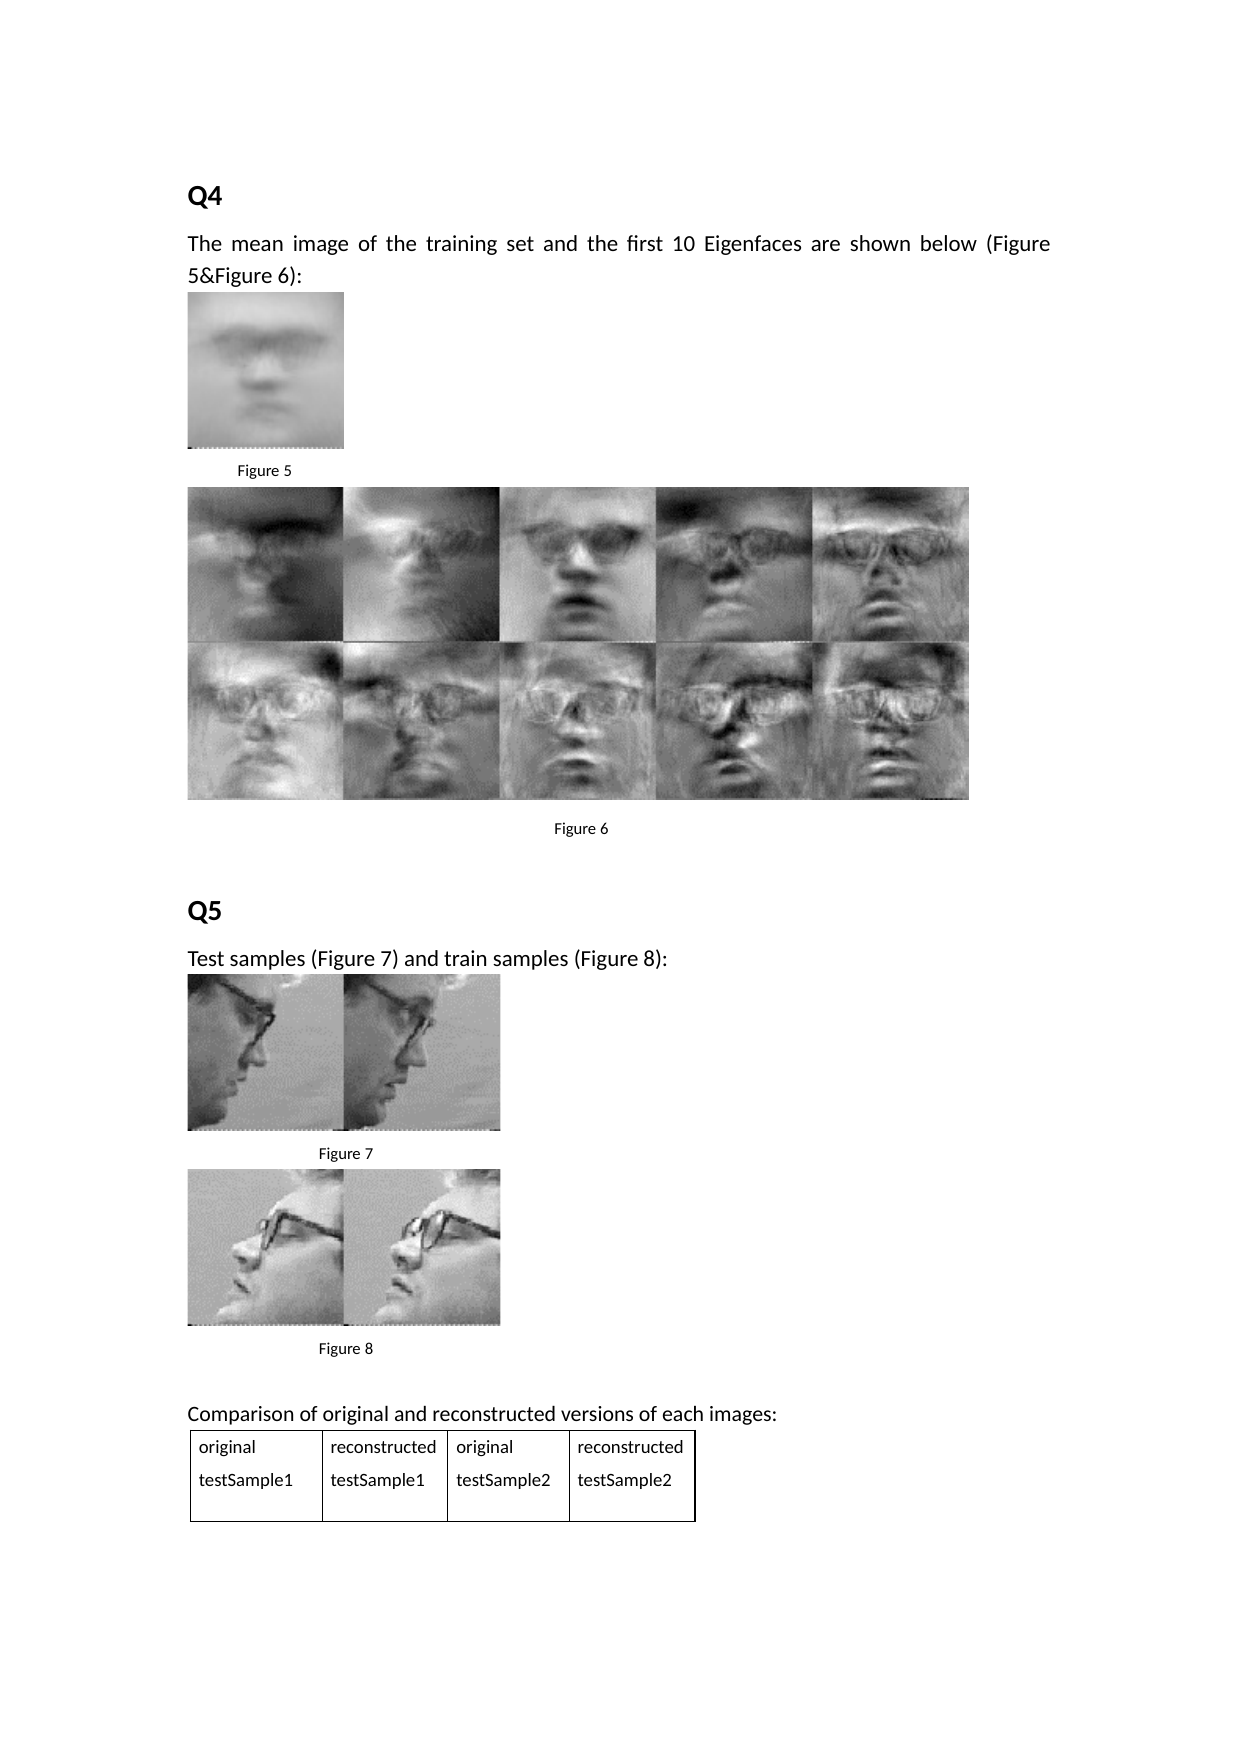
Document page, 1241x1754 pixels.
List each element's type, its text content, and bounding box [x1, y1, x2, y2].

text Q5 [187, 877, 1053, 942]
picture [187, 1169, 501, 1326]
table_header reconstructed testSample1 [323, 1431, 447, 1521]
text The mean image of the training set and the first 10 Eigenfaces are shown below (Figure 5&Figure 6): [187, 227, 1053, 292]
table_header original testSample1 [191, 1431, 322, 1521]
table_header reconstructed testSample2 [570, 1431, 694, 1521]
picture [187, 974, 501, 1131]
text Comparison of original and reconstructed versions of each images: [187, 1397, 1053, 1429]
picture [187, 292, 344, 449]
text Figure 6 [537, 812, 1053, 844]
text Figure 5 [187, 454, 1053, 487]
picture [187, 487, 969, 800]
text Figure 7 [275, 1137, 1053, 1169]
text Figure 8 [275, 1332, 1053, 1364]
table_header original testSample2 [448, 1431, 569, 1521]
text Q4 [187, 162, 1053, 227]
text Test samples (Figure 7) and train samples (Figure 8): [187, 942, 1053, 974]
